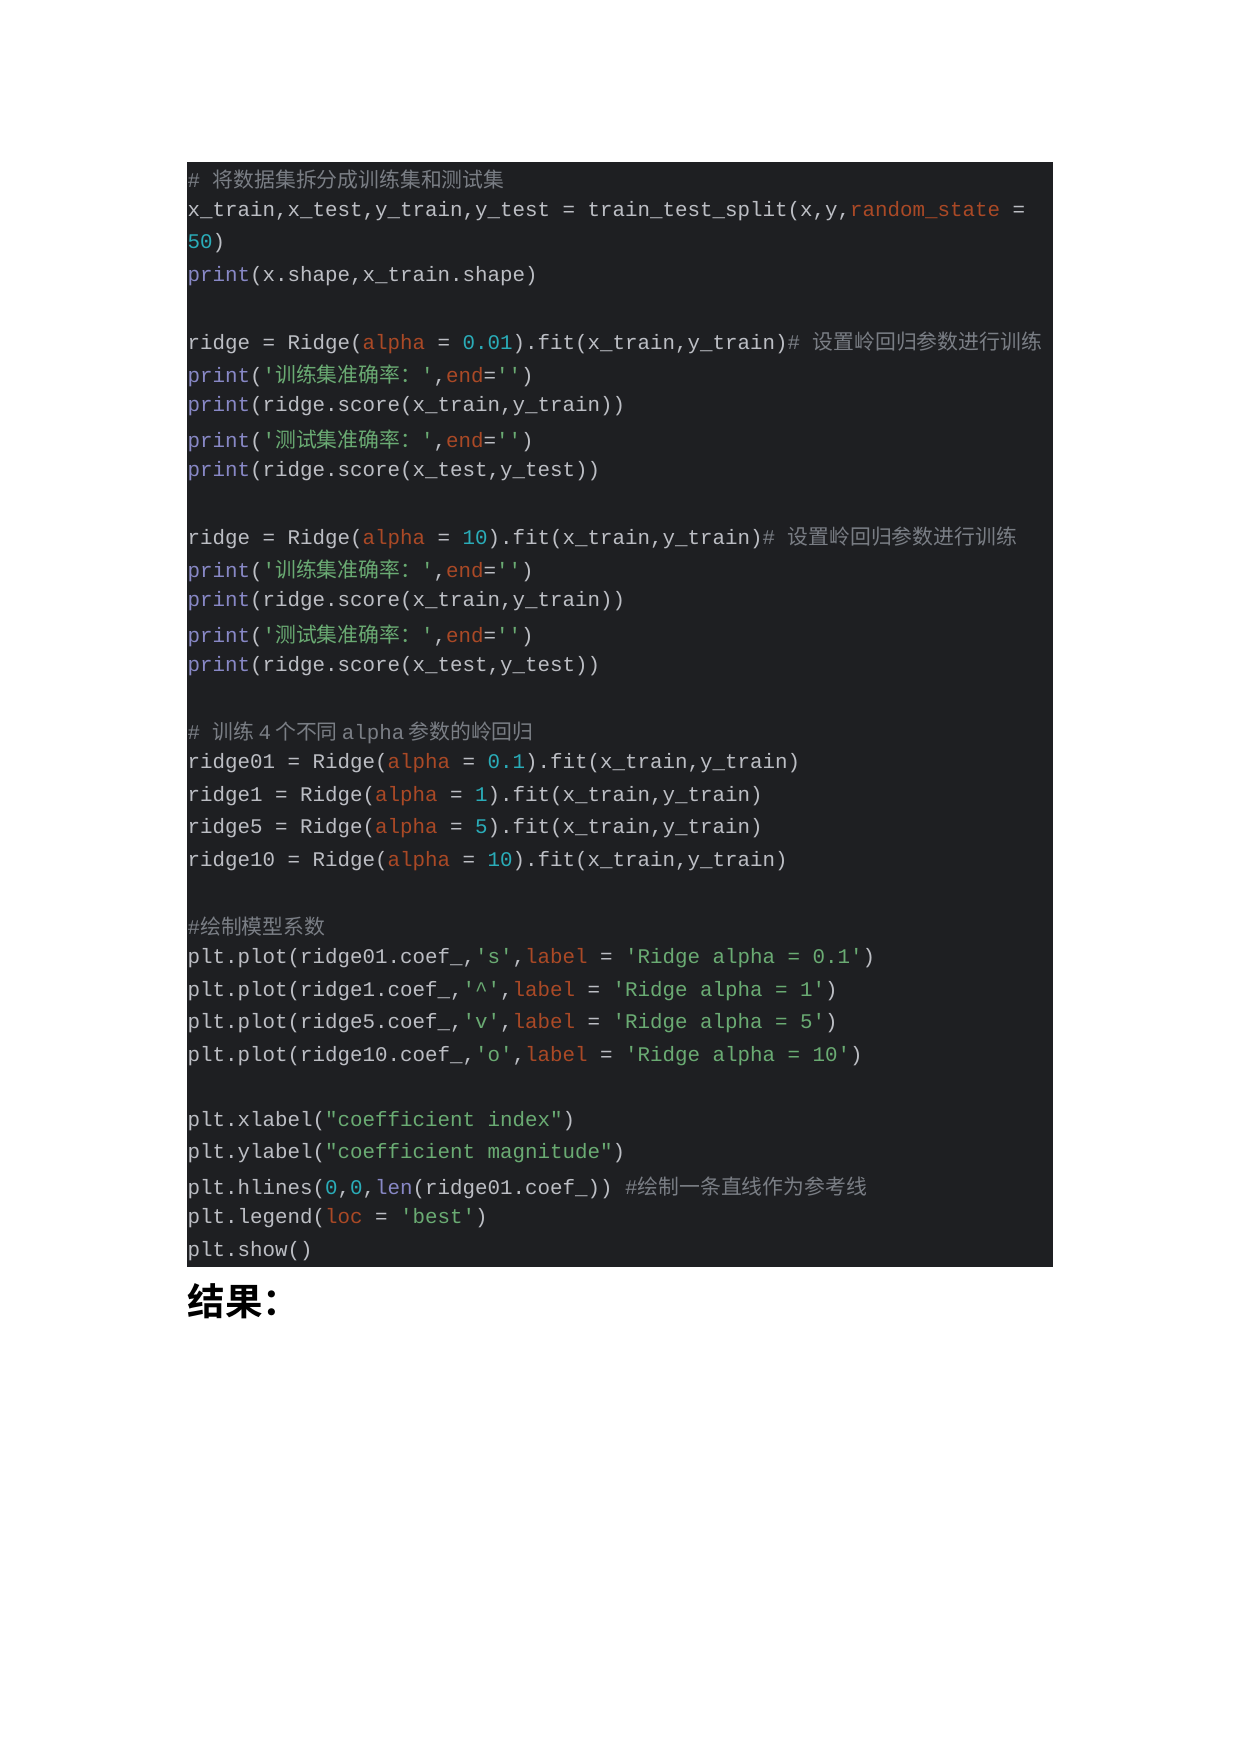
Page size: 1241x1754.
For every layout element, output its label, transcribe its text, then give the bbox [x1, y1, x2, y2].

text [187, 162, 1053, 1267]
text 结果： [187, 1267, 1053, 1332]
